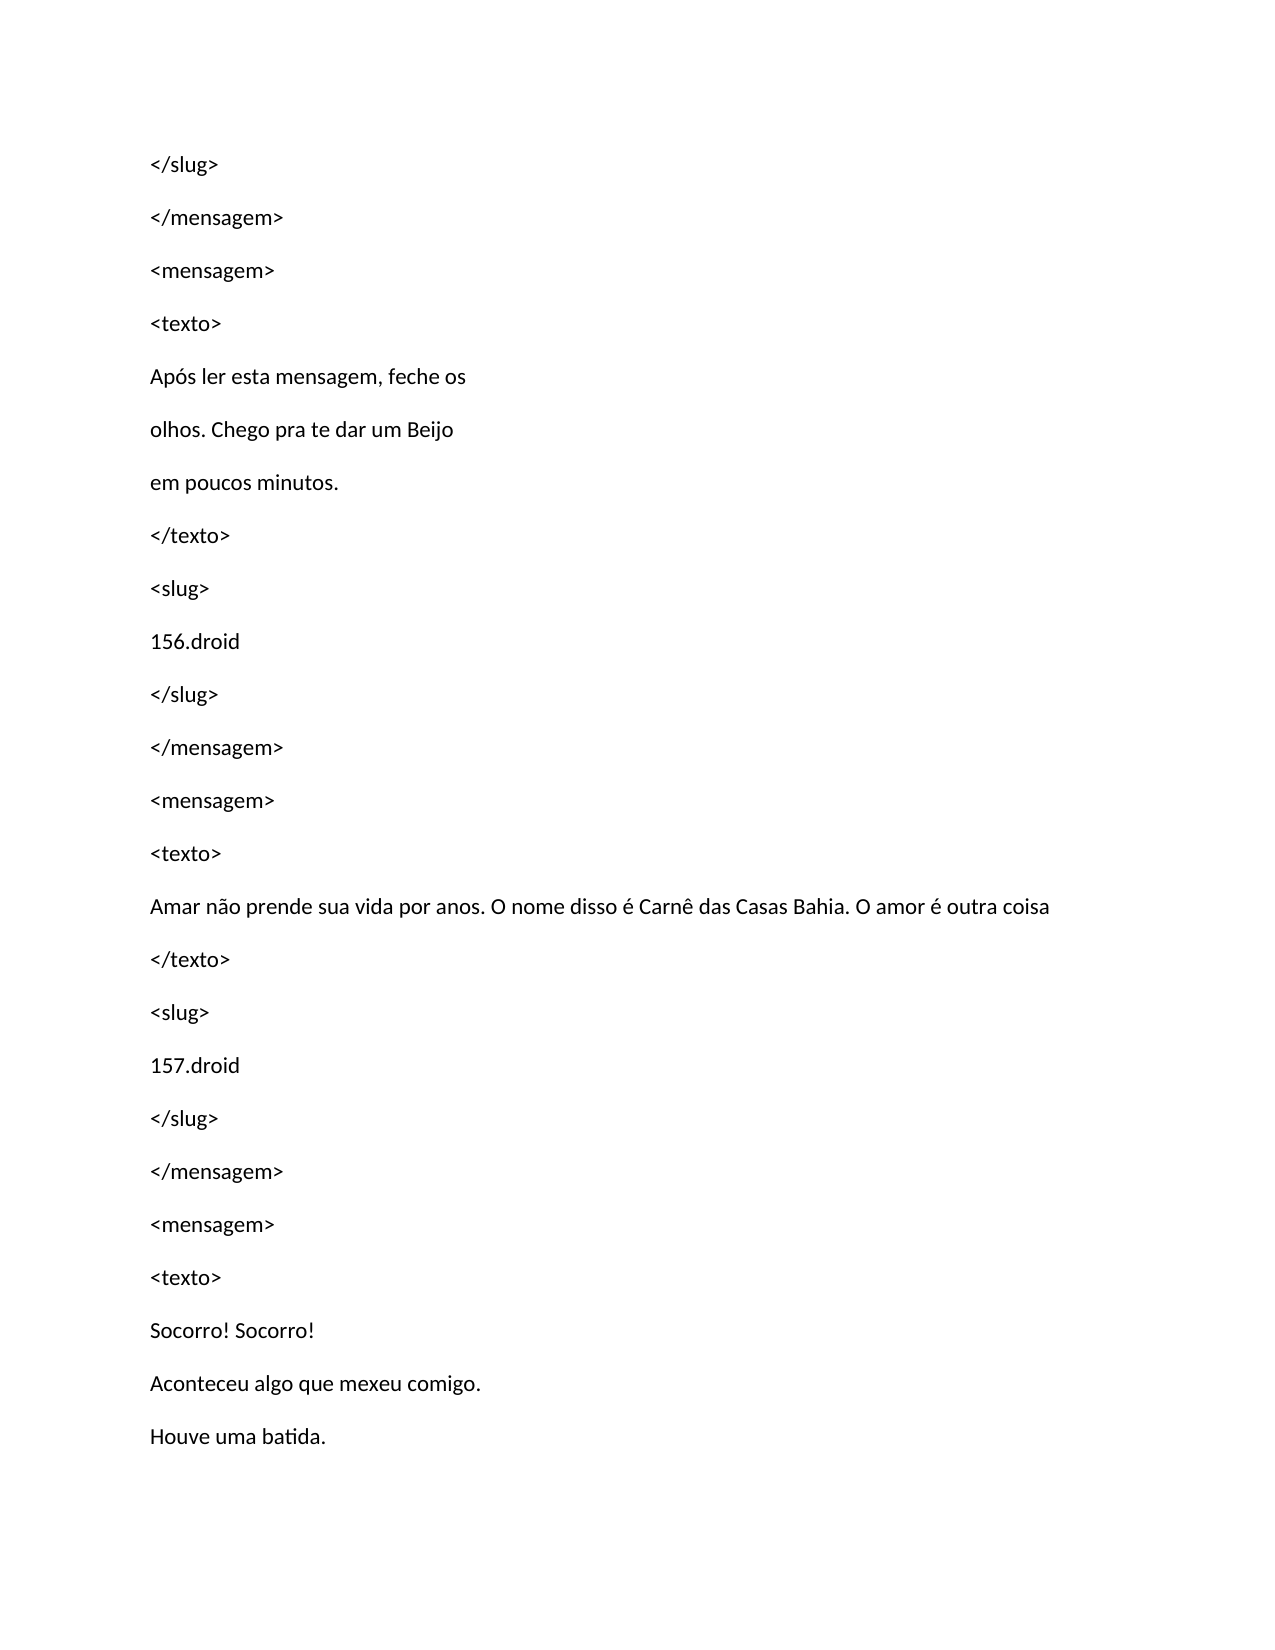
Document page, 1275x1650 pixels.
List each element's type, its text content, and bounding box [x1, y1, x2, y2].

text Aconteceu algo que mexeu comigo. [150, 1369, 1125, 1397]
text <slug> [150, 574, 1125, 602]
text </mensagem> [150, 733, 1125, 761]
text </slug> [150, 150, 1125, 178]
text </texto> [150, 521, 1125, 549]
text 157.droid [150, 1051, 1125, 1079]
text olhos. Chego pra te dar um Beijo [150, 415, 1125, 443]
text Após ler esta mensagem, feche os [150, 362, 1125, 390]
text </texto> [150, 945, 1125, 973]
text </slug> [150, 680, 1125, 708]
text em poucos minutos. [150, 468, 1125, 496]
text </slug> [150, 1104, 1125, 1132]
text Amar não prende sua vida por anos. O nome disso é Carnê das Casas Bahia. O amor é outra coisa [150, 892, 1125, 920]
text Socorro! Socorro! [150, 1316, 1125, 1344]
text <texto> [150, 1263, 1125, 1291]
text <slug> [150, 998, 1125, 1026]
text <texto> [150, 839, 1125, 867]
text <mensagem> [150, 256, 1125, 284]
text <mensagem> [150, 786, 1125, 814]
text <texto> [150, 309, 1125, 337]
text Houve uma batida. [150, 1422, 1125, 1451]
text </mensagem> [150, 203, 1125, 231]
text </mensagem> [150, 1157, 1125, 1185]
text <mensagem> [150, 1210, 1125, 1238]
text 156.droid [150, 627, 1125, 655]
